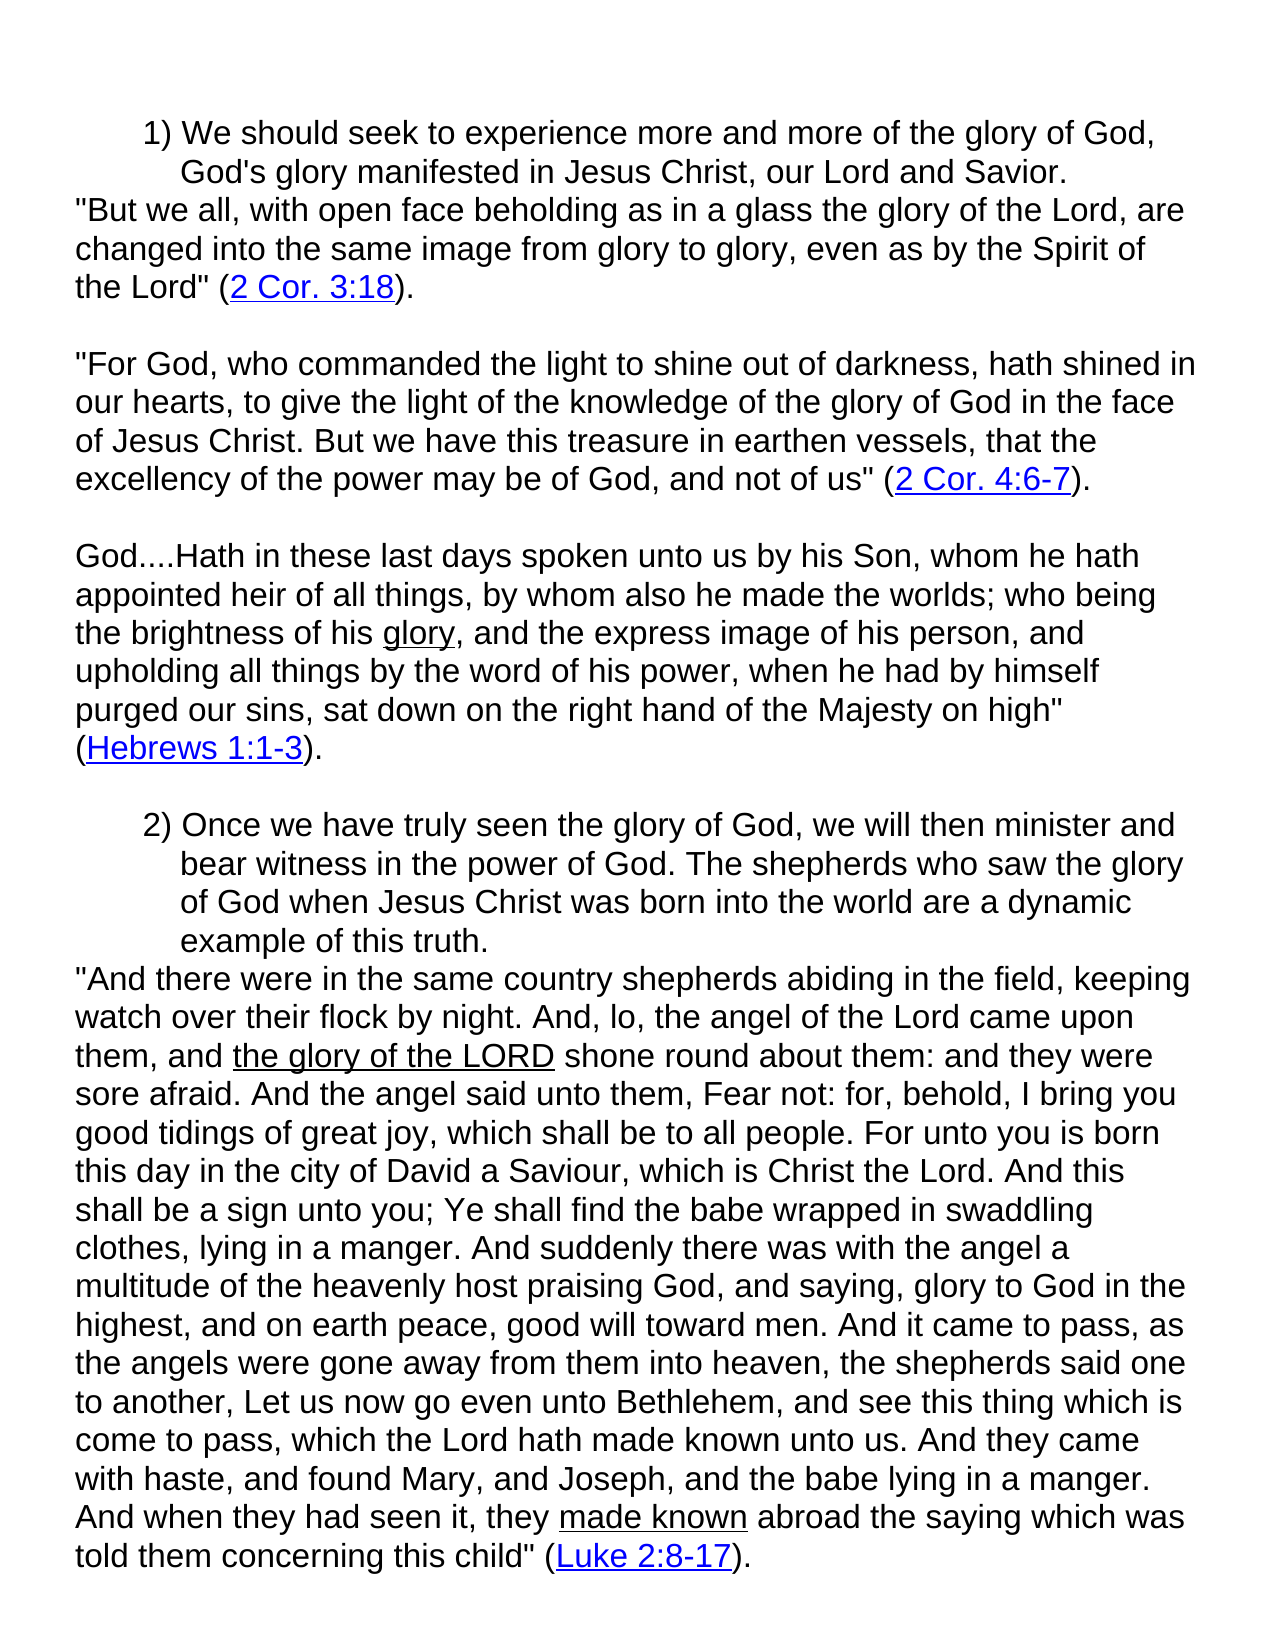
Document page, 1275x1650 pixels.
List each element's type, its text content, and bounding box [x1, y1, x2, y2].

text 2) Once we have truly seen the glory of God, we will then minister and bear witness in the power of God. The shepherds who saw the glory of God when Jesus Christ was born into the world are a dynamic example of this truth. [142, 805, 1200, 959]
text "And there were in the same country shepherds abiding in the field, keeping watch over their flock by night. And, lo, the angel of the Lord came upon them, and the glory of the LORD shone round about them: and they were sore afraid. And the angel said unto them, Fear not: for, behold, I bring you good tidings of great joy, which shall be to all people. For unto you is born this day in the city of David a Saviour, which is Christ the Lord. And this shall be a sign unto you; Ye shall find the babe wrapped in swaddling clothes, lying in a manger. And suddenly there was with the angel a multitude of the heavenly host praising God, and saying, glory to God in the highest, and on earth peace, good will toward men. And it came to pass, as the angels were gone away from them into heaven, the shepherds said one to another, Let us now go even unto Bethlehem, and see this thing which is come to pass, which the Lord hath made known unto us. And they came with haste, and found Mary, and Joseph, and the babe lying in a manger. And when they had seen it, they made known abroad the saying which was told them concerning this child" (Luke 2:8-17). [75, 959, 1200, 1574]
text God....Hath in these last days spoken unto us by his Son, whom he hath appointed heir of all things, by whom also he made the worlds; who being the brightness of his glory, and the express image of his person, and upholding all things by the word of his power, when he had by himself purged our sins, sat down on the right hand of the Majesty on high" (Hebrews 1:1-3). [75, 536, 1200, 767]
text "For God, who commanded the light to shine out of darkness, hath shined in our hearts, to give the light of the knowledge of the glory of God in the face of Jesus Christ. But we have this treasure in earthen vessels, that the excellency of the power may be of God, and not of us" (2 Cor. 4:6-7). [75, 344, 1200, 498]
text "But we all, with open face beholding as in a glass the glory of the Lord, are changed into the same image from glory to glory, even as by the Spirit of the Lord" (2 Cor. 3:18). [75, 190, 1200, 306]
text 1) We should seek to experience more and more of the glory of God, God's glory manifested in Jesus Christ, our Lord and Savior. [142, 113, 1200, 190]
